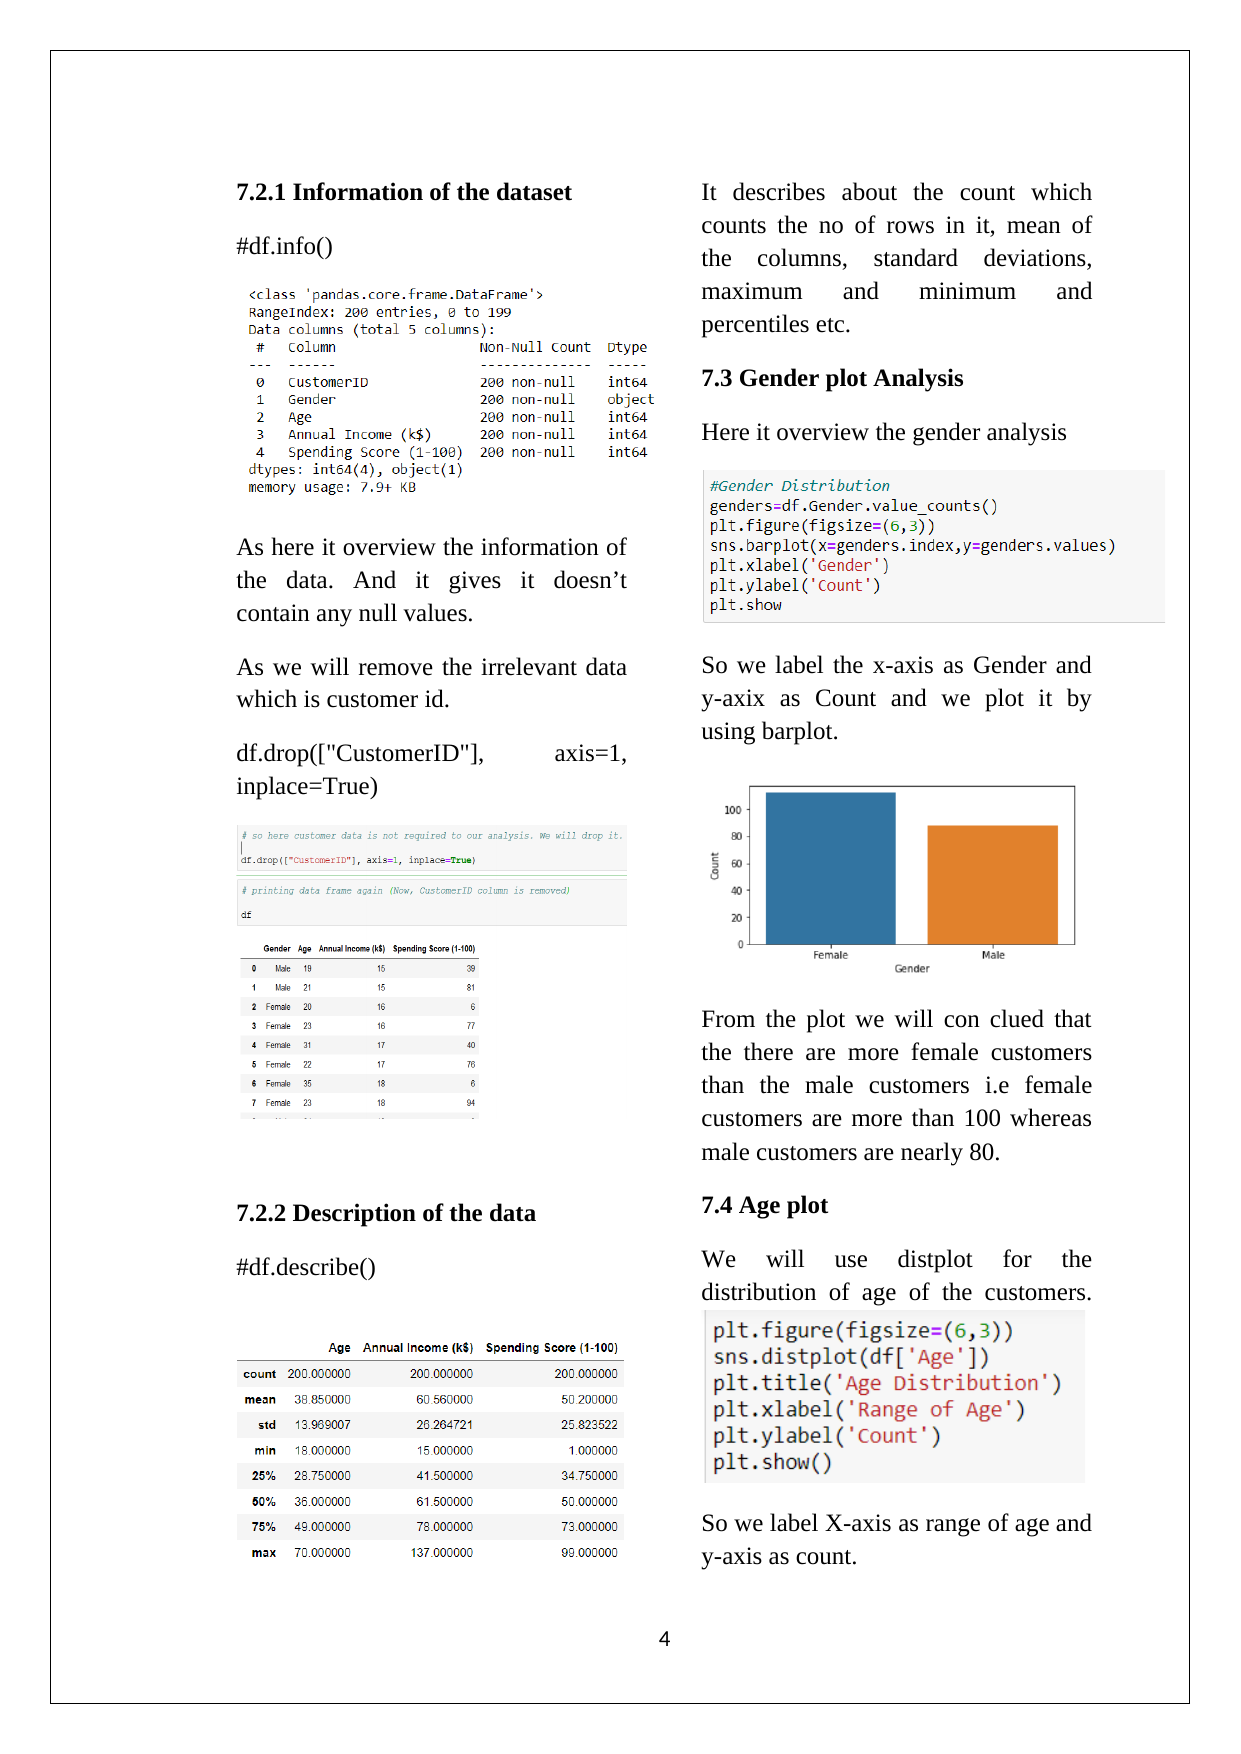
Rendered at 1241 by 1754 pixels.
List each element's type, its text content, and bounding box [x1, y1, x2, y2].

picture [701, 1310, 1085, 1483]
text df.drop(["CustomerID"], axis=1, inplace=True) [236, 738, 627, 800]
picture [701, 770, 1093, 980]
picture [236, 1337, 636, 1569]
picture [236, 284, 665, 507]
text As we will remove the irrelevant data which is customer id. [236, 652, 627, 713]
text #df.info() [236, 231, 627, 260]
picture [701, 470, 1166, 626]
text It describes about the count which counts the no of rows in it, mean of the columns, standard deviations, maximum and minimum and percentiles etc. [701, 177, 1093, 338]
text 7.2.2 Description of the data [236, 1198, 627, 1227]
picture [236, 825, 627, 1119]
text 7.2.1 Information of the dataset [236, 177, 627, 206]
text So we label X-axis as range of age and y-axis as count. [701, 1508, 1093, 1569]
text #df.describe() [236, 1252, 627, 1281]
text So we label the x-axis as Gender and y-axix as Count and we plot it by using barplot. [701, 650, 1093, 745]
text 7.3 Gender plot Analysis [701, 363, 1093, 392]
text 7.4 Age plot [701, 1190, 1093, 1219]
text As here it overview the information of the data. And it gives it doesn’t contain any null values. [236, 532, 627, 626]
text From the plot we will con clued that the there are more female customers than the male customers i.e female customers are more than 100 whereas male customers are nearly 80. [701, 1004, 1093, 1165]
text Here it overview the gender analysis [701, 417, 1093, 446]
